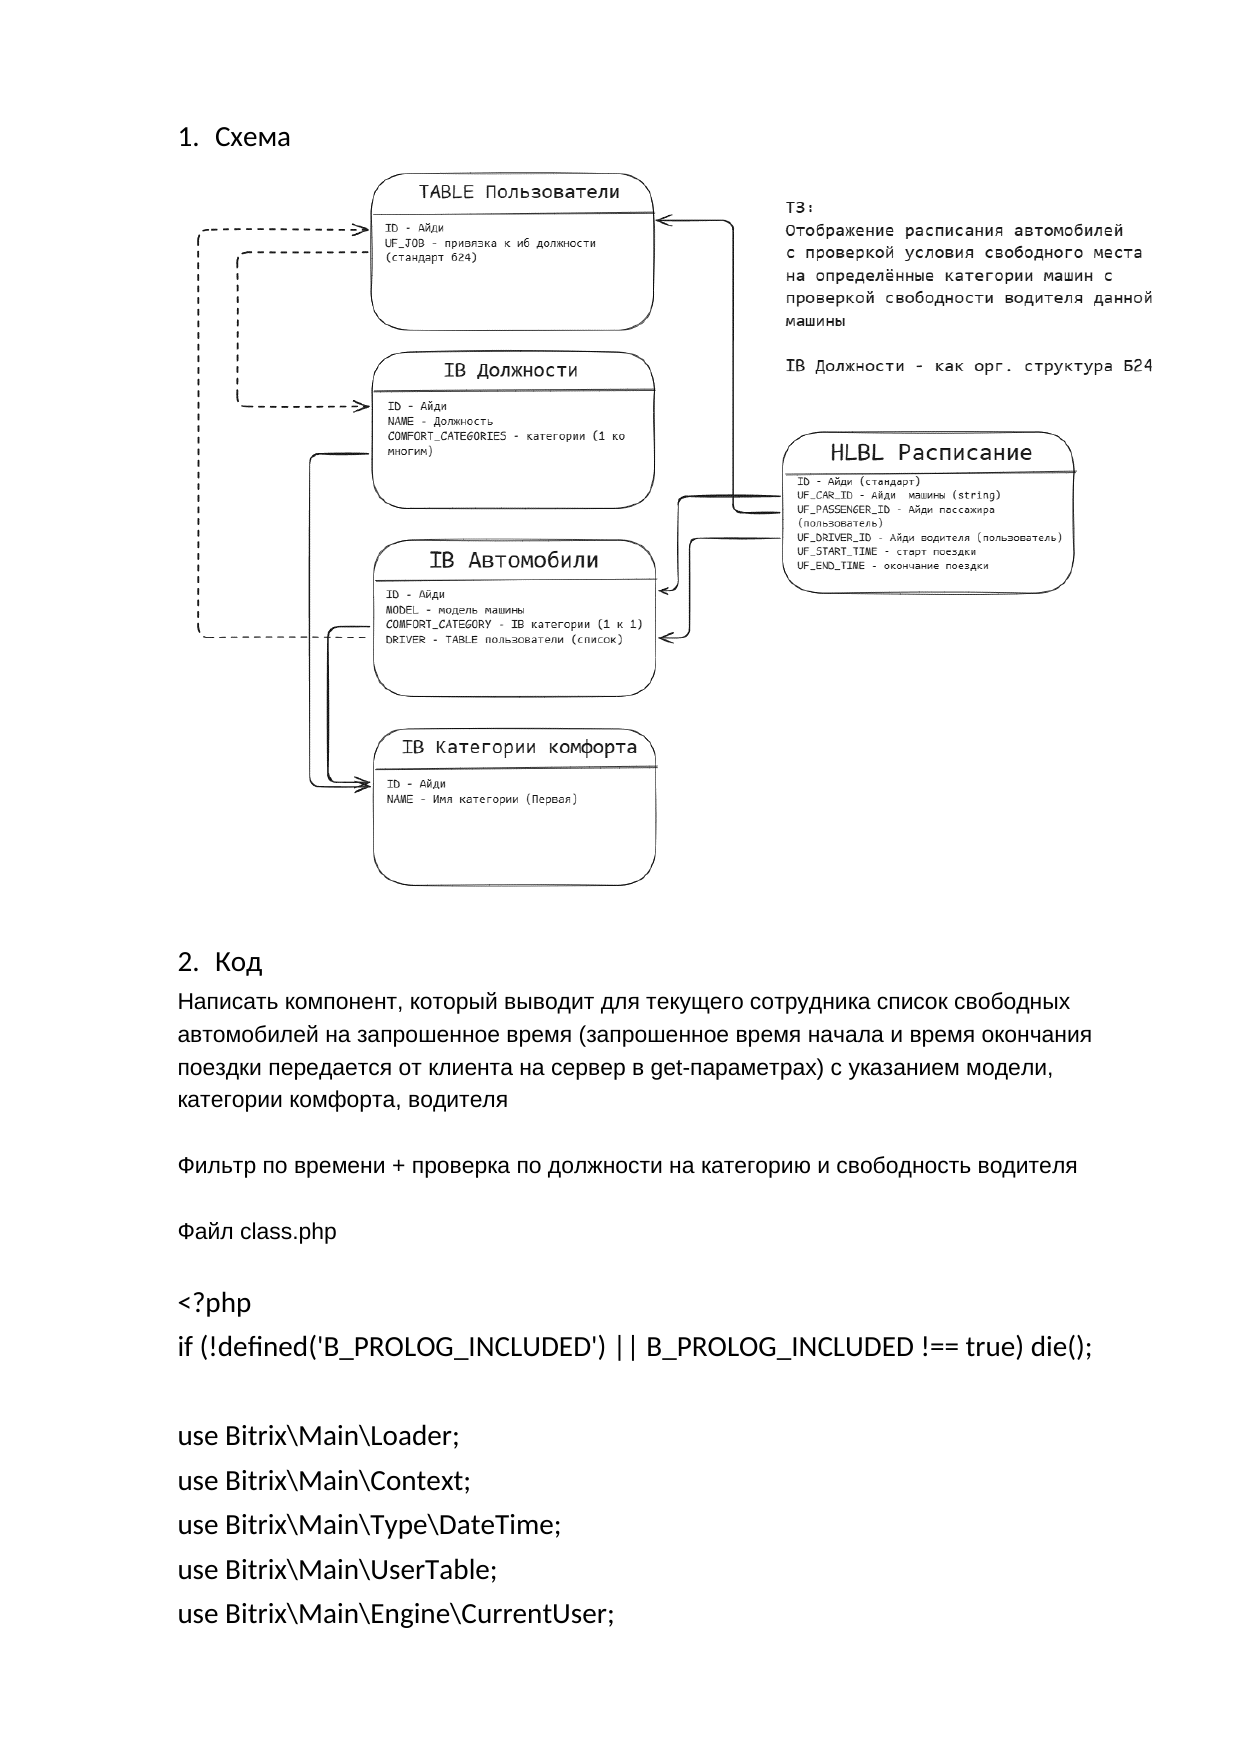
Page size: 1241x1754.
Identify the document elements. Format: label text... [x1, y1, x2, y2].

list Схема [177, 118, 1152, 154]
text use Bitrix\Main\UserTable; [177, 1551, 1152, 1586]
text <?php [177, 1284, 1152, 1319]
text Фильтр по времени + проверка по должности на категорию и свободность водителя [177, 1152, 1152, 1179]
text use Bitrix\Main\Engine\CurrentUser; [177, 1595, 1152, 1631]
text Файл class.php [177, 1218, 1152, 1244]
list Код [177, 943, 1152, 979]
text use Bitrix\Main\Context; [177, 1462, 1152, 1497]
text if (!defined('B_PROLOG_INCLUDED') || B_PROLOG_INCLUDED !== true) die(); [177, 1328, 1152, 1364]
text use Bitrix\Main\Type\DateTime; [177, 1506, 1152, 1542]
text Написать компонент, который выводит для текущего сотрудника список свободных автомобилей на запрошенное время (запрошенное время начала и время окончания поездки передается от клиента на сервер в get-параметрах) с указанием модели, категории комфорта, водителя [177, 988, 1152, 1113]
picture [177, 162, 1152, 892]
text use Bitrix\Main\Loader; [177, 1417, 1152, 1453]
